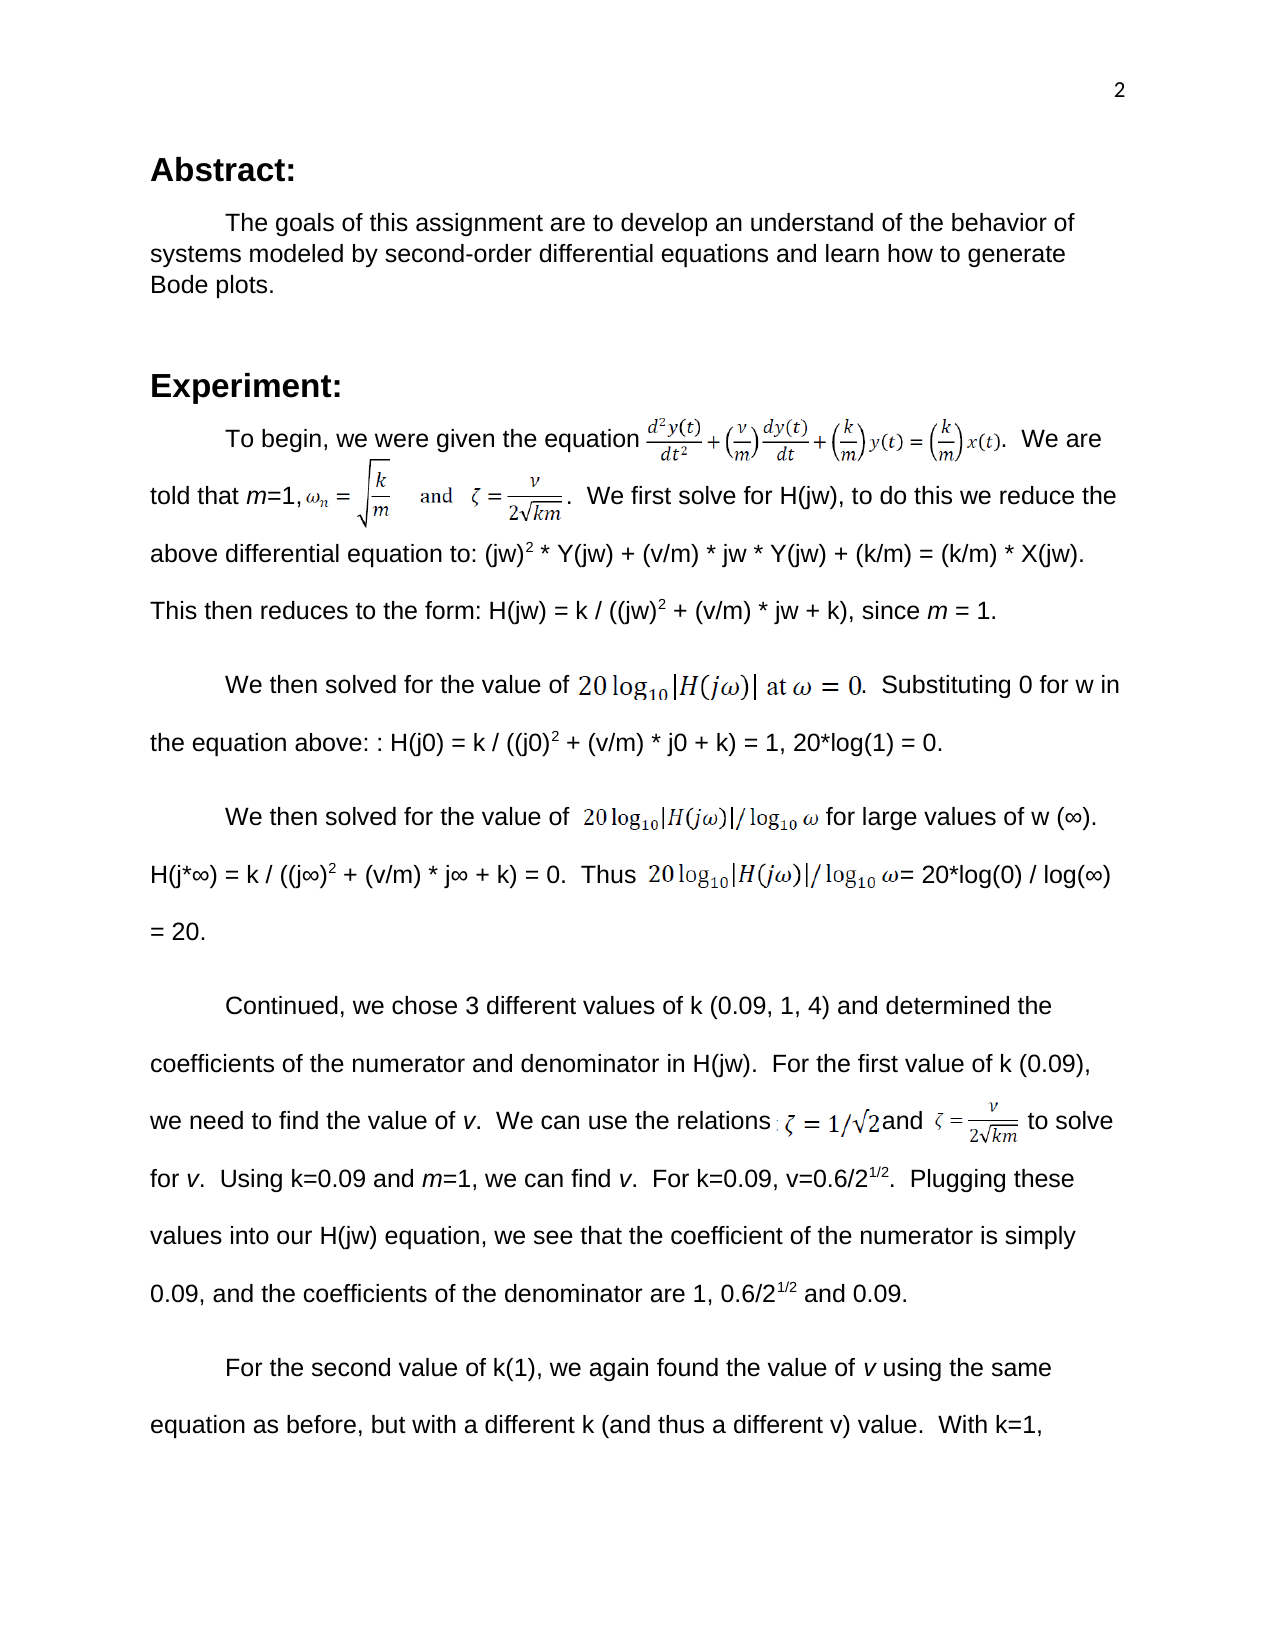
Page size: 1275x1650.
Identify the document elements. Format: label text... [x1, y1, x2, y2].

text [150, 1353, 1125, 1439]
text Experiment: [150, 366, 1125, 404]
text The goals of this assignment are to develop an understand of the behavior of systems modeled by second-order differential equations and learn how to generate Bode plots. [150, 208, 1125, 299]
text Continued, we chose 3 different values of k (0.09, 1, 4) and determined the coefficients of the numerator and denominator in H(jw). For the first value of k (0.09), we need to find the value of v. We can use the relations and to solve for v. Using k=0.09 and m=1, we can find v. For k=0.09, v=0.6/21/2. Plugging these values into our H(jw) equation, we see that the coefficient of the numerator is simply 0.09, and the coefficients of the denominator are 1, 0.6/21/2 and 0.09. [150, 991, 1125, 1307]
picture [624, 416, 1004, 424]
text To begin, we were given the equation . We are told that m=1, . We first solve for H(jw), to do this we reduce the above differential equation to: (jw)2 * Y(jw) + (v/m) * jw * Y(jw) + (k/m) = (k/m) * X(jw). This then reduces to the form: H(jw) = k / ((jw)2 + (v/m) * jw + k), since m = 1. [150, 424, 1125, 625]
text We then solved for the value of for large values of w (∞). H(j*∞) = k / ((j∞)2 + (v/m) * j∞ + k) = 0. Thus = 20*log(0) / log(∞) = 20. [150, 802, 1125, 946]
text We then solved for the value of . Substituting 0 for w in the equation above: : H(j0) = k / ((j0)2 + (v/m) * j0 + k) = 1, 20*log(1) = 0. [150, 670, 1125, 757]
text Abstract: [150, 150, 1125, 188]
